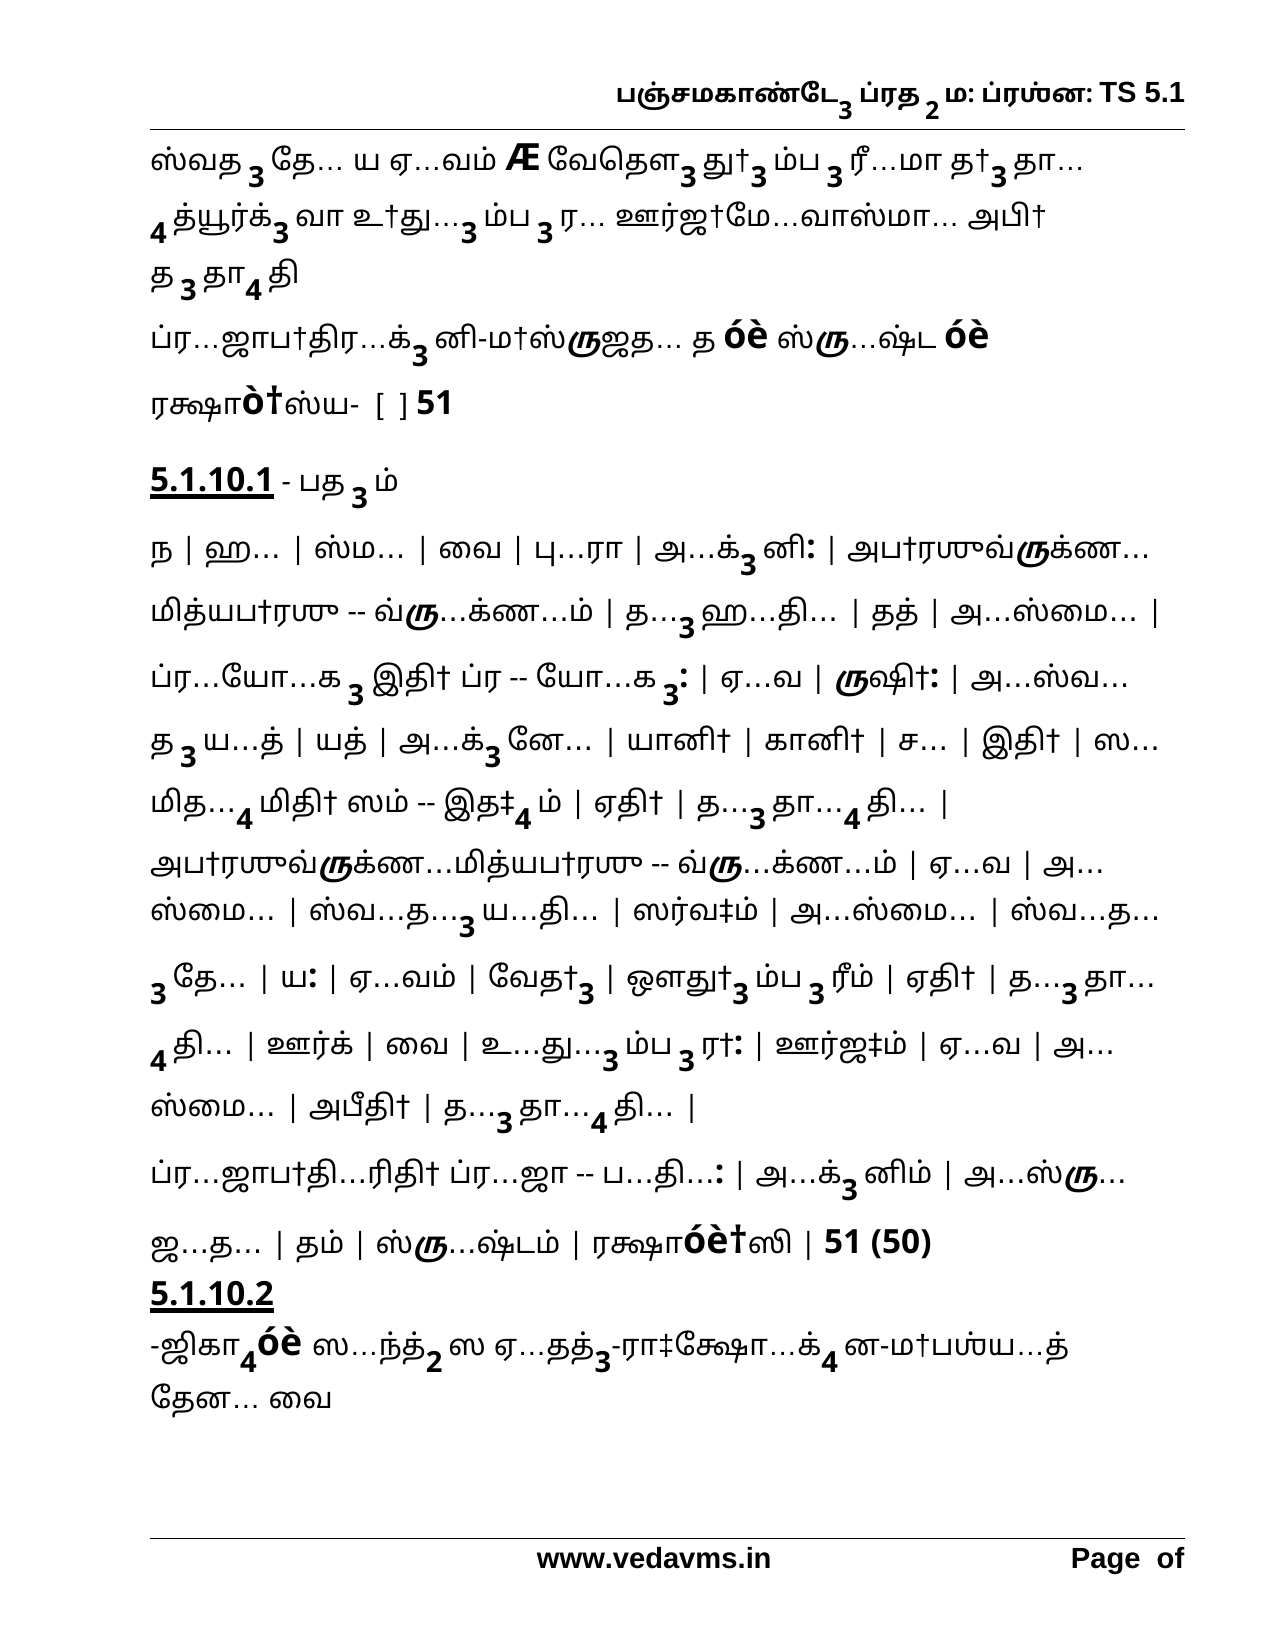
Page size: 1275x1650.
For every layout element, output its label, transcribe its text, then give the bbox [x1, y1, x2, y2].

text ப்ர…ஜாப†தி…ரிதி† ப்ர…ஜா -- ப…தி…: | அ…க்3னிம் | அ…ஸ்ரு…ஜ…த… | தம் | ஸ்ரு…ஷ்டம் | ரக்ஷாóè†ஸி | 51 (50) [150, 1147, 1185, 1265]
text 5.1.10.1 - பத3ம் [150, 456, 1185, 517]
text ப்ர…ஜாப†திர…க்3னி-ம†ஸ்ருஜத… தóè ஸ்ரு…ஷ்டóè ரக்ஷாò†ஸ்ய- [ ] 51 [150, 309, 1185, 425]
text ந | ஹ… | ஸ்ம… | வை | பு…ரா | அ…க்3னி: | அப†ரஶுவ்ருக்ண…மித்யப†ரஶு -- வ்ரு…க்ண…ம் | த…3ஹ…தி… | தத் | அ…ஸ்மை… | ப்ர…யோ…க3 இதி† ப்ர -- யோ…க3: | ஏ…வ | ருஷி†: | அ…ஸ்வ…த3ய…த் | யத் | அ…க்3னே… | யானி† | கானி† | ச… | இதி† | ஸ…மித…4மிதி† ஸம் -- இத‡4ம் | ஏதி† | த…3தா…4தி… | அப†ரஶுவ்ருக்ண…மித்யப†ரஶு -- வ்ரு…க்ண…ம் | ஏ…வ | அ…ஸ்மை… | ஸ்வ…த…3ய…தி… | ஸர்வ‡ம் | அ…ஸ்மை… | ஸ்வ…த…3தே… | ய: | ஏ…வம் | வேத†3 | ஔது†3ம்ப3ரீம் | ஏதி† | த…3தா…4தி… | ஊர்க் | வை | உ…து…3ம்ப3ர†: | ஊர்ஜ‡ம் | ஏ…வ | அ…ஸ்மை… | அபீதி† | த…3தா…4தி… | [150, 523, 1185, 1142]
text -ஜிகா4óè ஸ…ந்த்2ஸ ஏ…தத்3-ரா‡க்ஷோ…க்4ன-ம†பஶ்ய…த் தேன… வை [150, 1315, 1185, 1419]
text 5.1.10.2 [150, 1270, 1185, 1315]
